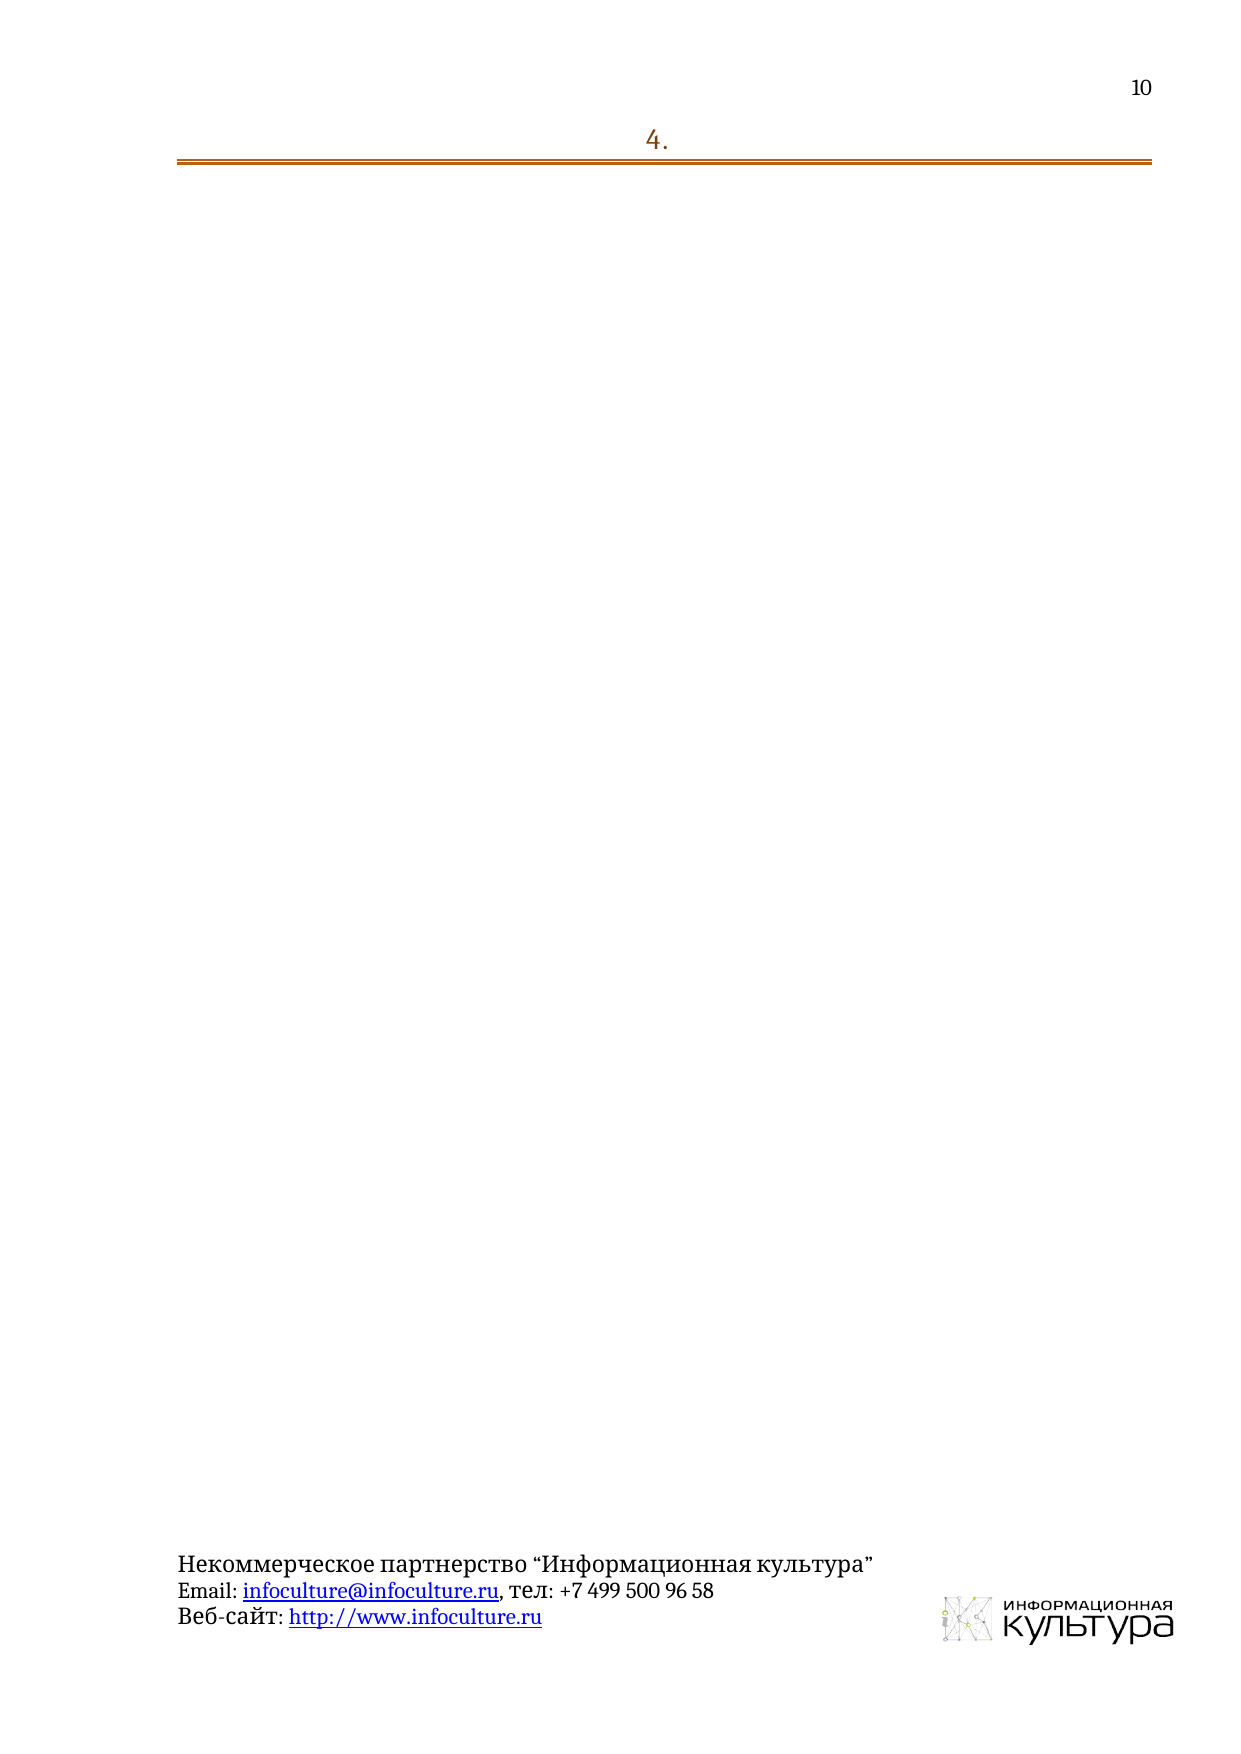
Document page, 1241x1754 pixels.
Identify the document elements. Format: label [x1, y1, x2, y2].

picture [941, 1596, 1174, 1645]
